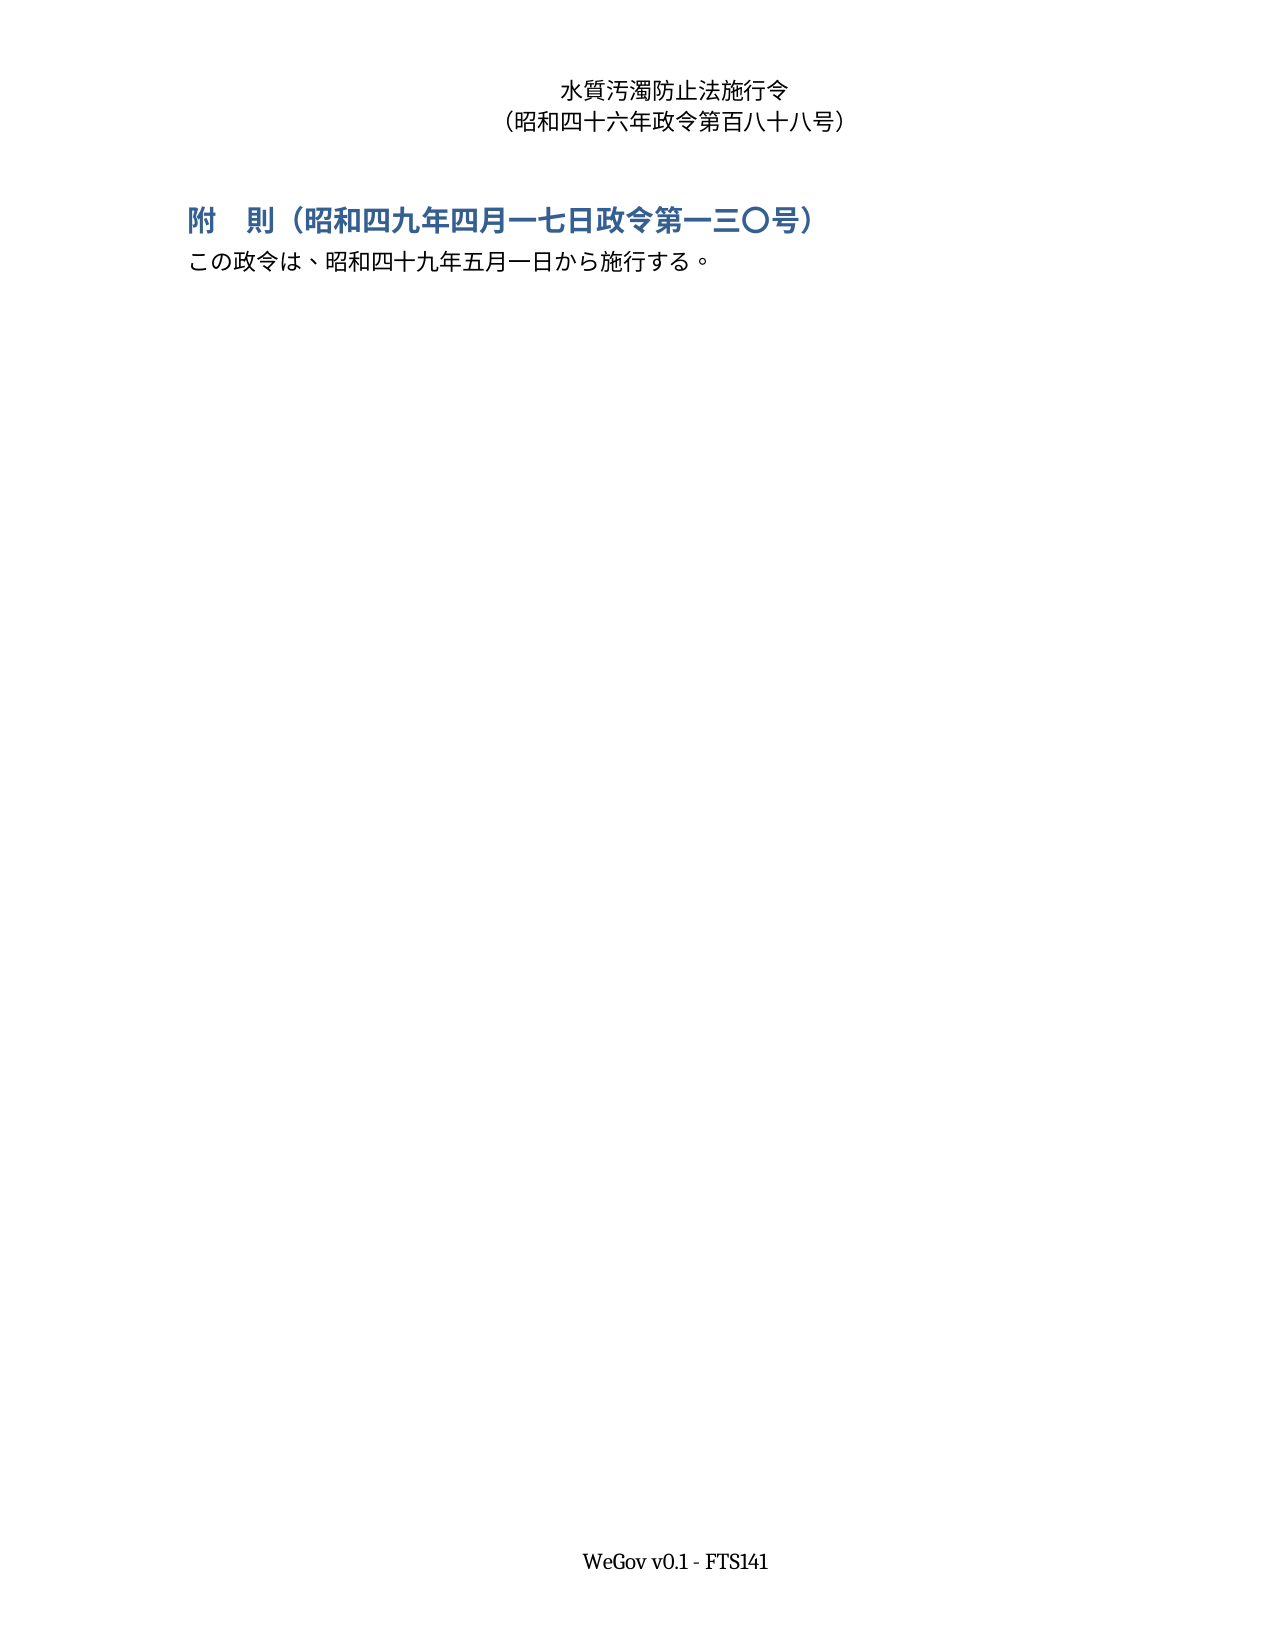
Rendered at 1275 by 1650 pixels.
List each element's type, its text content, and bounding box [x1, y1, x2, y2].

text この政令は、昭和四十九年五月一日から施行する。 [187, 246, 1087, 277]
subtitle 附 則（昭和四九年四月一七日政令第一三〇号） [187, 200, 1087, 240]
